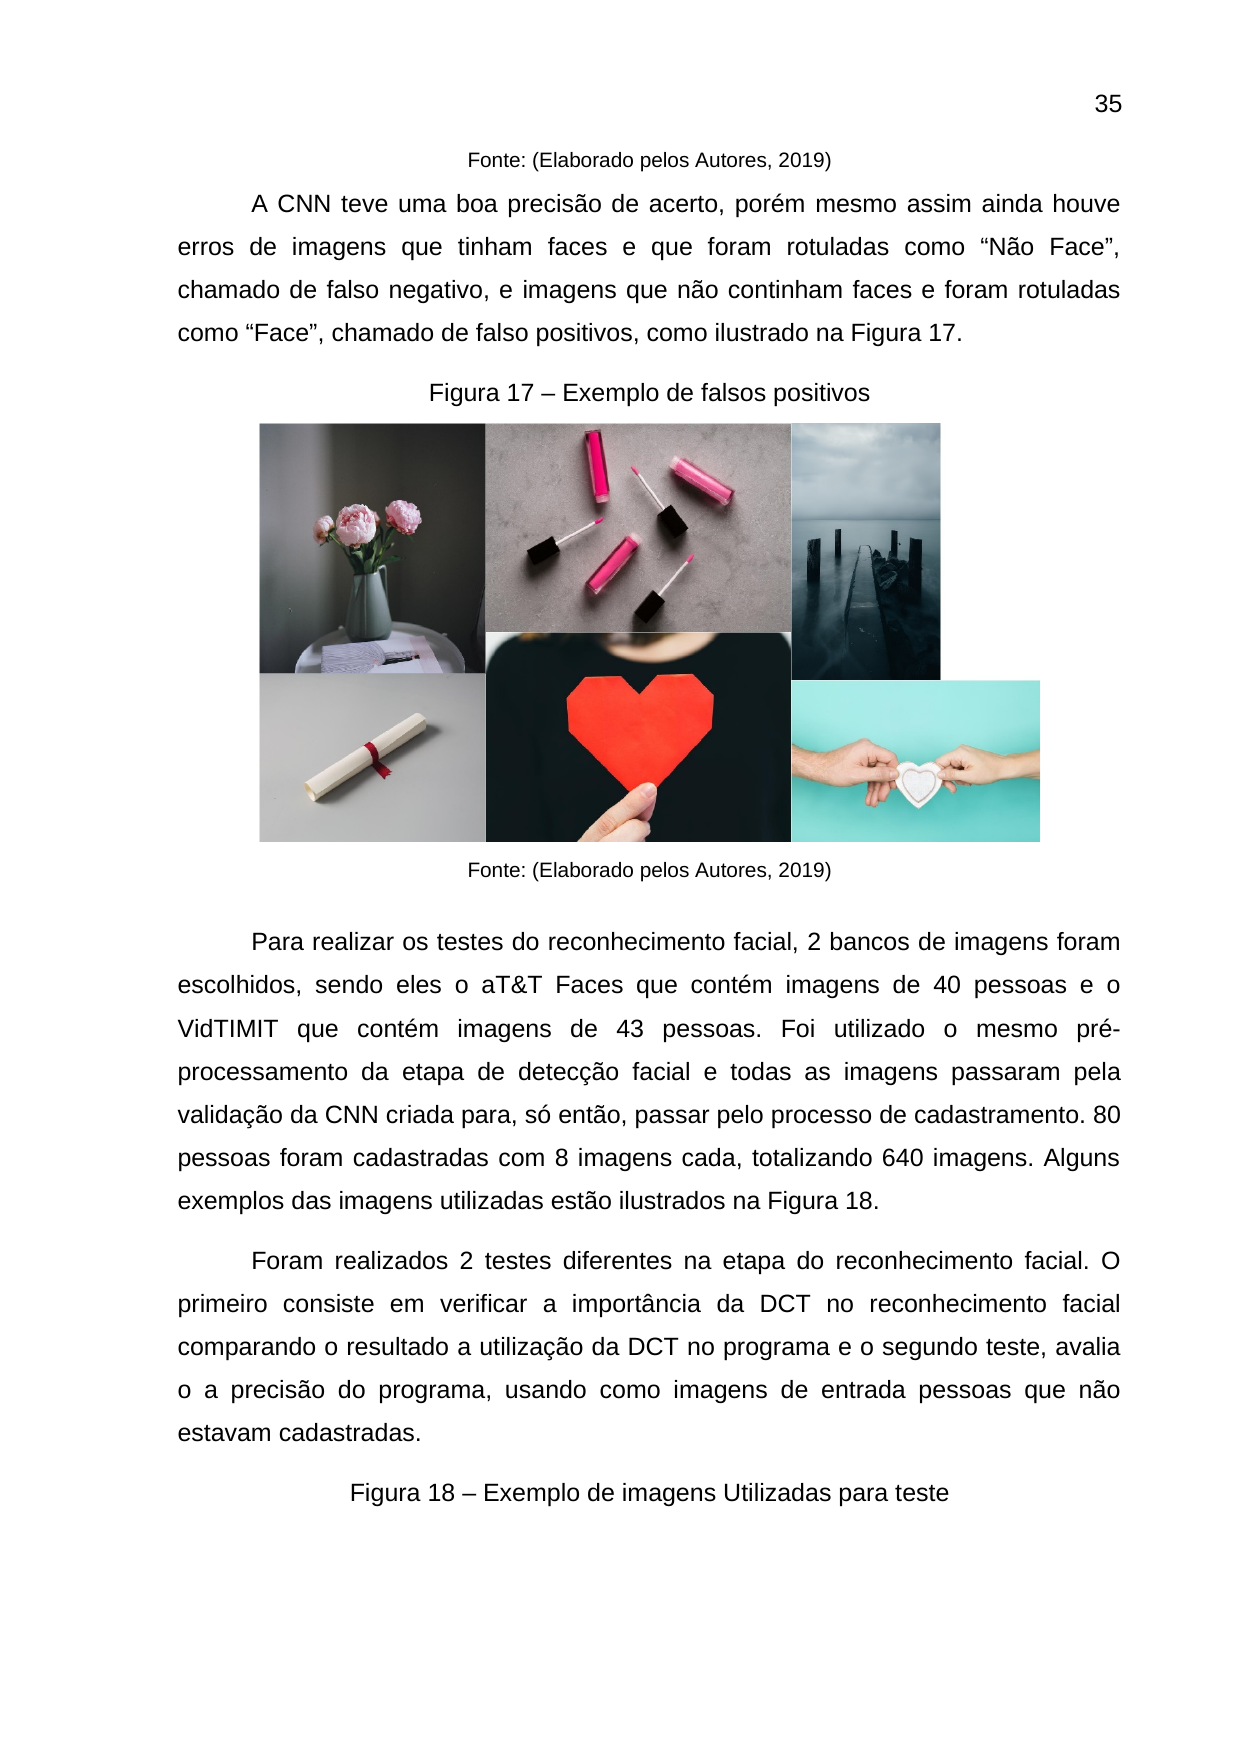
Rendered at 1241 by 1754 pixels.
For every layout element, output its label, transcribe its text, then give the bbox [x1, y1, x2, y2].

text Foram realizados 2 testes diferentes na etapa do reconhecimento facial. O primeiro consiste em verificar a importância da DCT no reconhecimento facial comparando o resultado a utilização da DCT no programa e o segundo teste, avalia o a precisão do programa, usando como imagens de entrada pessoas que não estavam cadastradas. [177, 1246, 1122, 1447]
text Figura 17 – Exemplo de falsos positivos [177, 378, 1122, 407]
text Fonte: (Elaborado pelos Autores, 2019) [177, 148, 1122, 172]
picture [259, 423, 1041, 842]
text Fonte: (Elaborado pelos Autores, 2019) [177, 858, 1122, 882]
text A CNN teve uma boa precisão de acerto, porém mesmo assim ainda houve erros de imagens que tinham faces e que foram rotuladas como “Não Face”, chamado de falso negativo, e imagens que não continham faces e foram rotuladas como “Face”, chamado de falso positivos, como ilustrado na Figura 17. [177, 189, 1122, 347]
text Figura 18 – Exemplo de imagens Utilizadas para teste [177, 1478, 1122, 1507]
text Para realizar os testes do reconhecimento facial, 2 bancos de imagens foram escolhidos, sendo eles o aT&T Faces que contém imagens de 40 pessoas e o VidTIMIT que contém imagens de 43 pessoas. Foi utilizado o mesmo pré-processamento da etapa de detecção facial e todas as imagens passaram pela validação da CNN criada para, só então, passar pelo processo de cadastramento. 80 pessoas foram cadastradas com 8 imagens cada, totalizando 640 imagens. Alguns exemplos das imagens utilizadas estão ilustrados na Figura 18. [177, 927, 1122, 1215]
